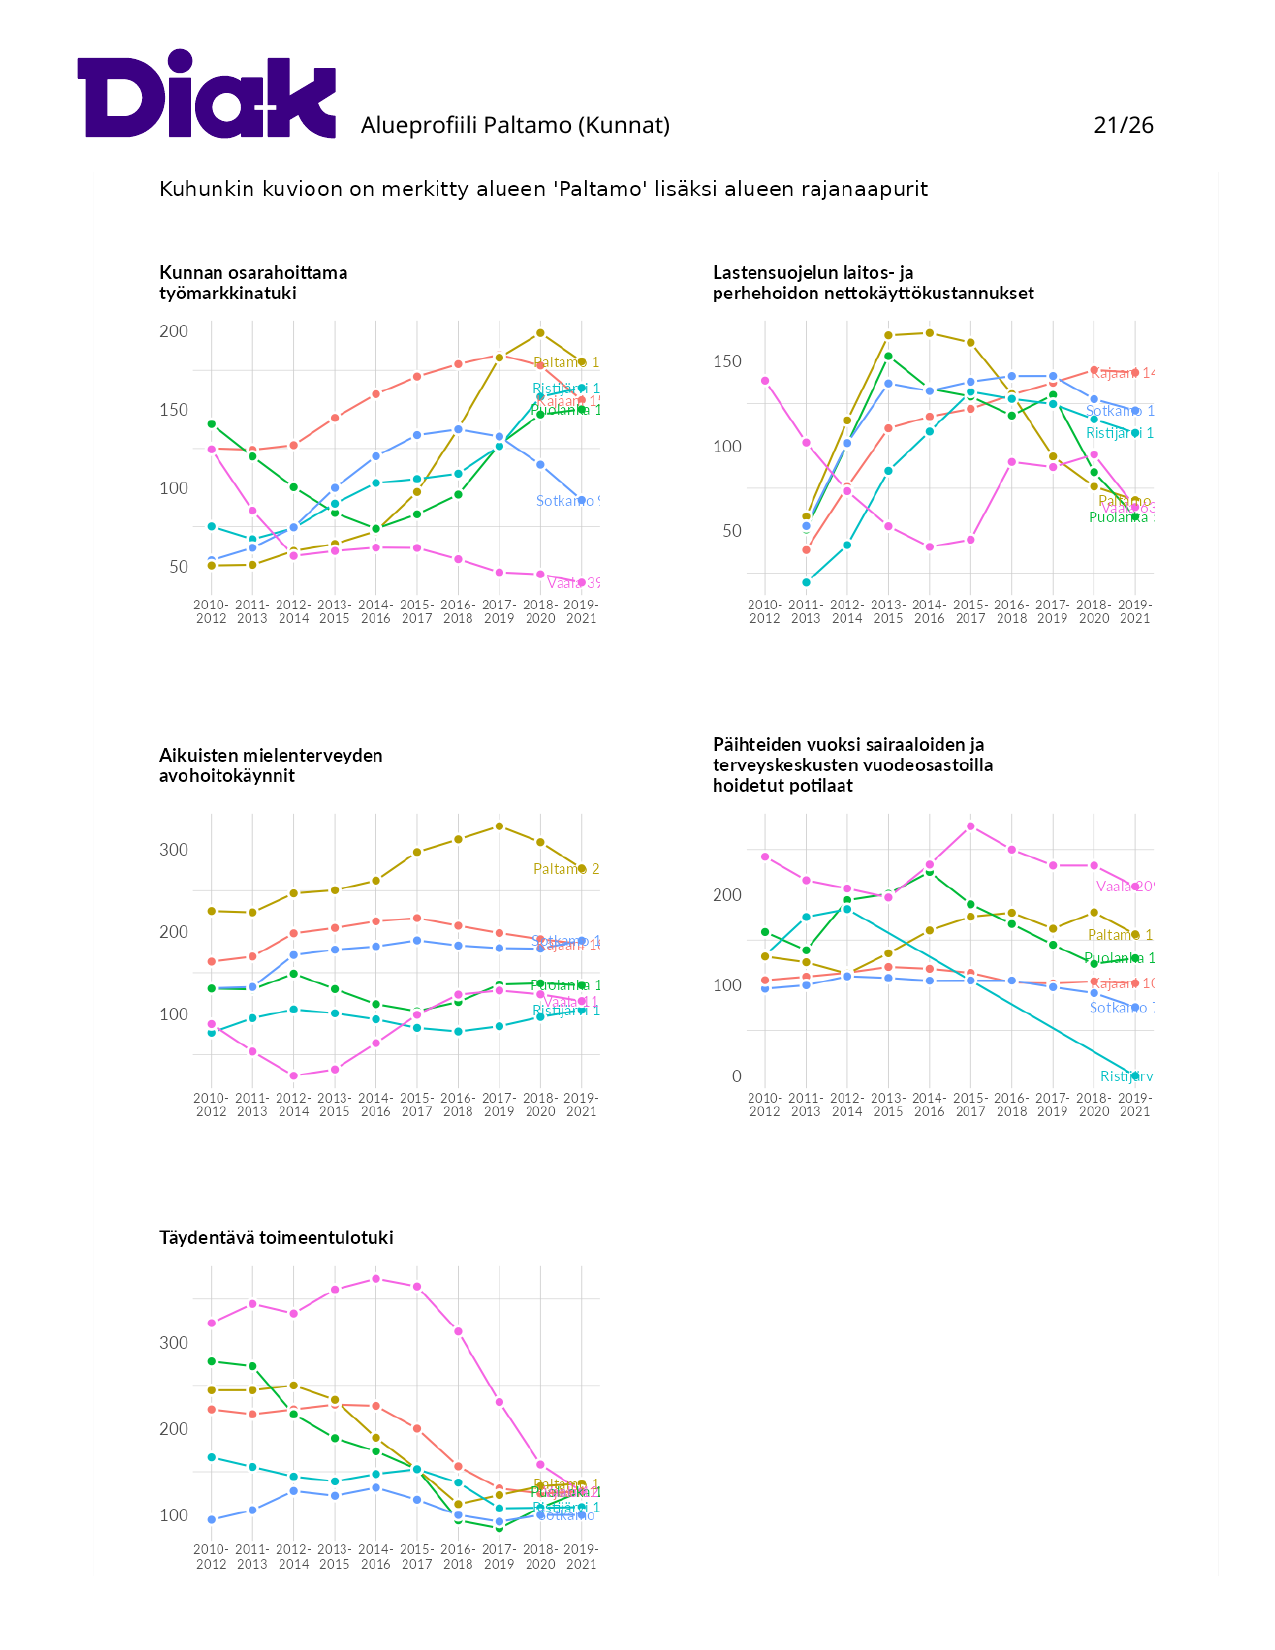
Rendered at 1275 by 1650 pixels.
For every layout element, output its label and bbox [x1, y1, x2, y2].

picture [93, 172, 1219, 1576]
